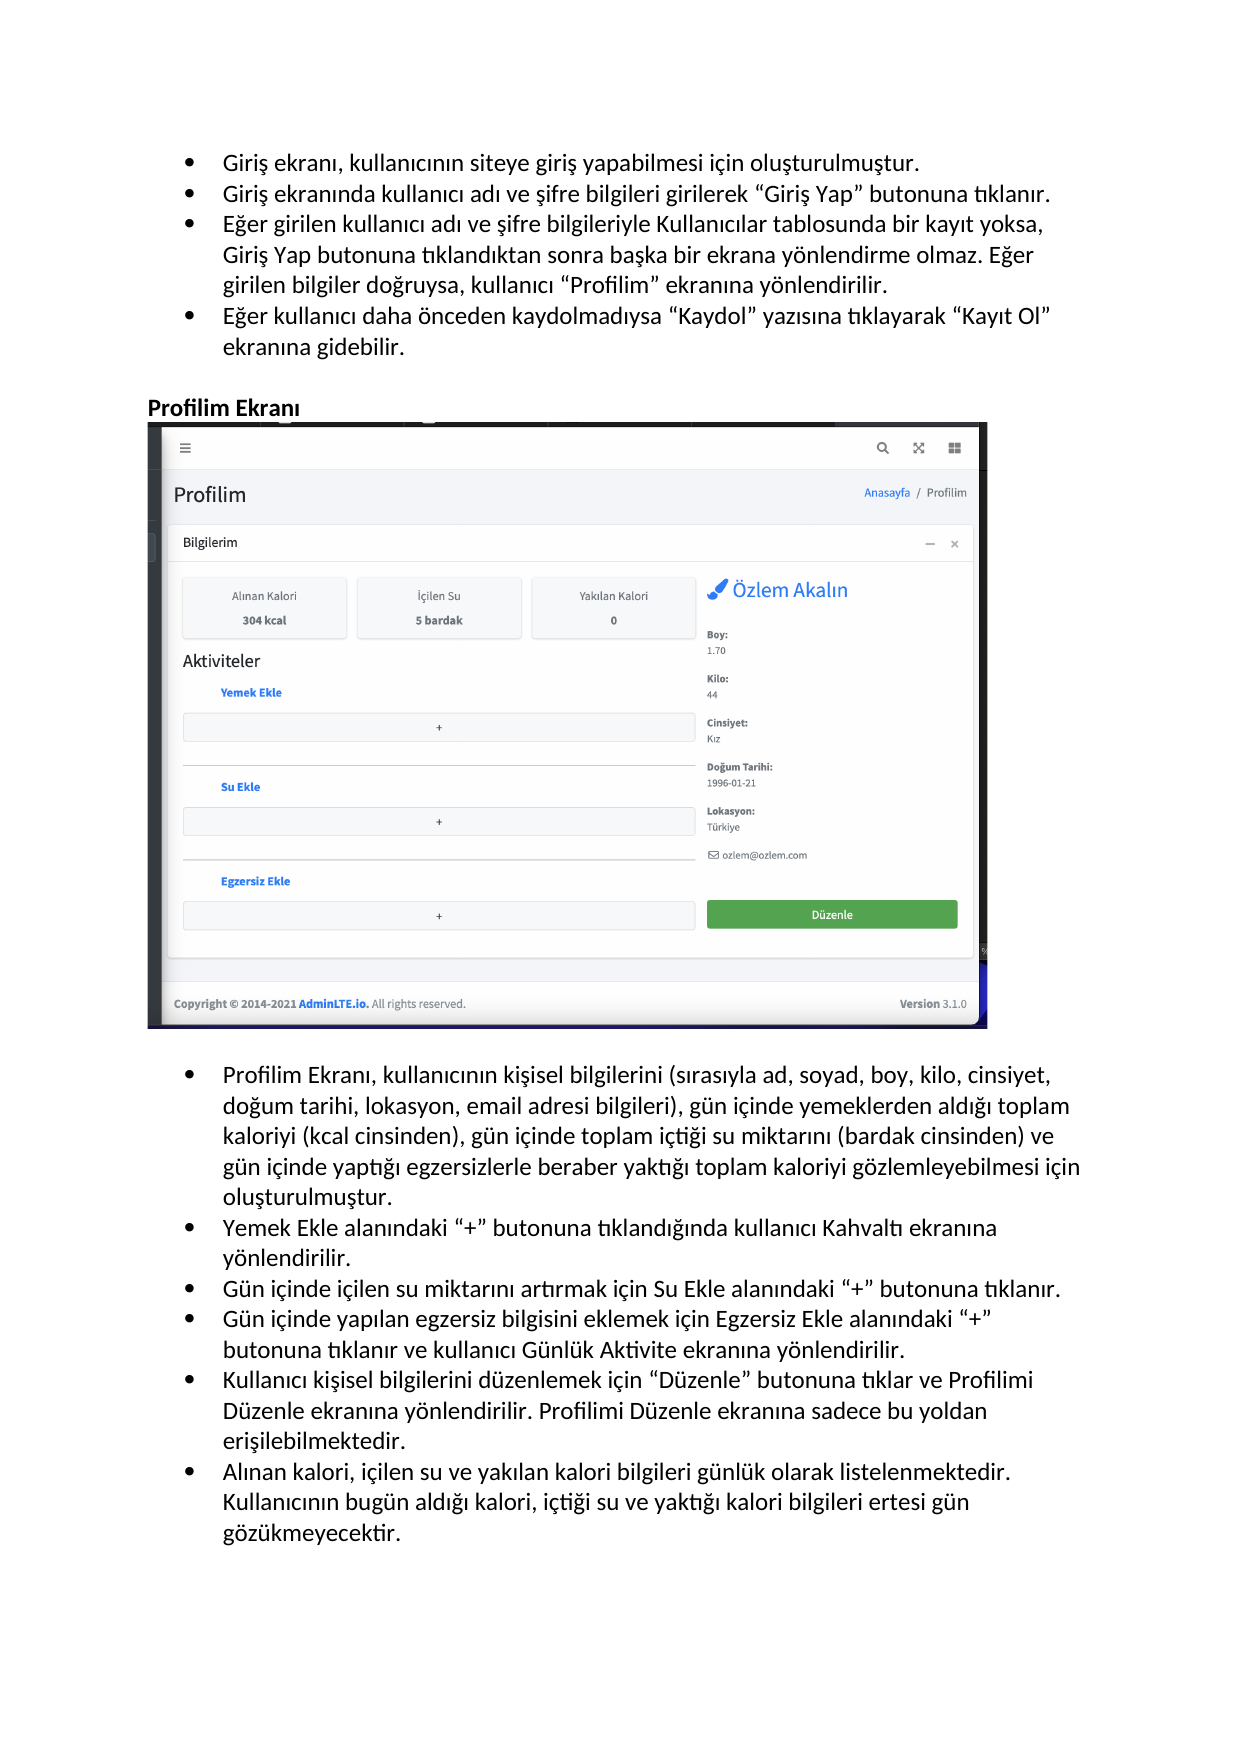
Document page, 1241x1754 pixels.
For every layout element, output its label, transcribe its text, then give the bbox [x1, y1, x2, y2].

list Eğer kullanıcı daha önceden kaydolmadıysa “Kaydol” yazısına tıklayarak “Kayıt Ol” ekranına gidebilir. [185, 300, 1093, 361]
list Giriş ekranı, kullanıcının siteye giriş yapabilmesi için oluşturulmuştur. [185, 148, 1093, 178]
list Alınan kalori, içilen su ve yakılan kalori bilgileri günlük olarak listelenmektedir. Kullanıcının bugün aldığı kalori, içtiği su ve yaktığı kalori bilgileri ertesi gün gözükmeyecektir. [185, 1456, 1093, 1548]
text Profilim Ekranı [148, 392, 1093, 422]
list Profilim Ekranı, kullanıcının kişisel bilgilerini (sırasıyla ad, soyad, boy, kilo, cinsiyet, doğum tarihi, lokasyon, email adresi bilgileri), gün içinde yemeklerden aldığı toplam kaloriyi (kcal cinsinden), gün içinde toplam içtiği su miktarını (bardak cinsinden) ve gün içinde yaptığı egzersizlerle beraber yaktığı toplam kaloriyi gözlemleyebilmesi için oluşturulmuştur. [185, 1059, 1093, 1212]
list Giriş ekranında kullanıcı adı ve şifre bilgileri girilerek “Giriş Yap” butonuna tıklanır. [185, 178, 1093, 209]
picture [147, 422, 988, 1029]
list Kullanıcı kişisel bilgilerini düzenlemek için “Düzenle” butonuna tıklar ve Profilimi Düzenle ekranına yönlendirilir. Profilimi Düzenle ekranına sadece bu yoldan erişilebilmektedir. [185, 1364, 1093, 1456]
list Gün içinde içilen su miktarını artırmak için Su Ekle alanındaki “+” butonuna tıklanır. [185, 1273, 1093, 1303]
list Yemek Ekle alanındaki “+” butonuna tıklandığında kullanıcı Kahvaltı ekranına yönlendirilir. [185, 1212, 1093, 1273]
list Gün içinde yapılan egzersiz bilgisini eklemek için Egzersiz Ekle alanındaki “+” butonuna tıklanır ve kullanıcı Günlük Aktivite ekranına yönlendirilir. [185, 1303, 1093, 1364]
list Eğer girilen kullanıcı adı ve şifre bilgileriyle Kullanıcılar tablosunda bir kayıt yoksa, Giriş Yap butonuna tıklandıktan sonra başka bir ekrana yönlendirme olmaz. Eğer girilen bilgiler doğruysa, kullanıcı “Profilim” ekranına yönlendirilir. [185, 209, 1093, 300]
